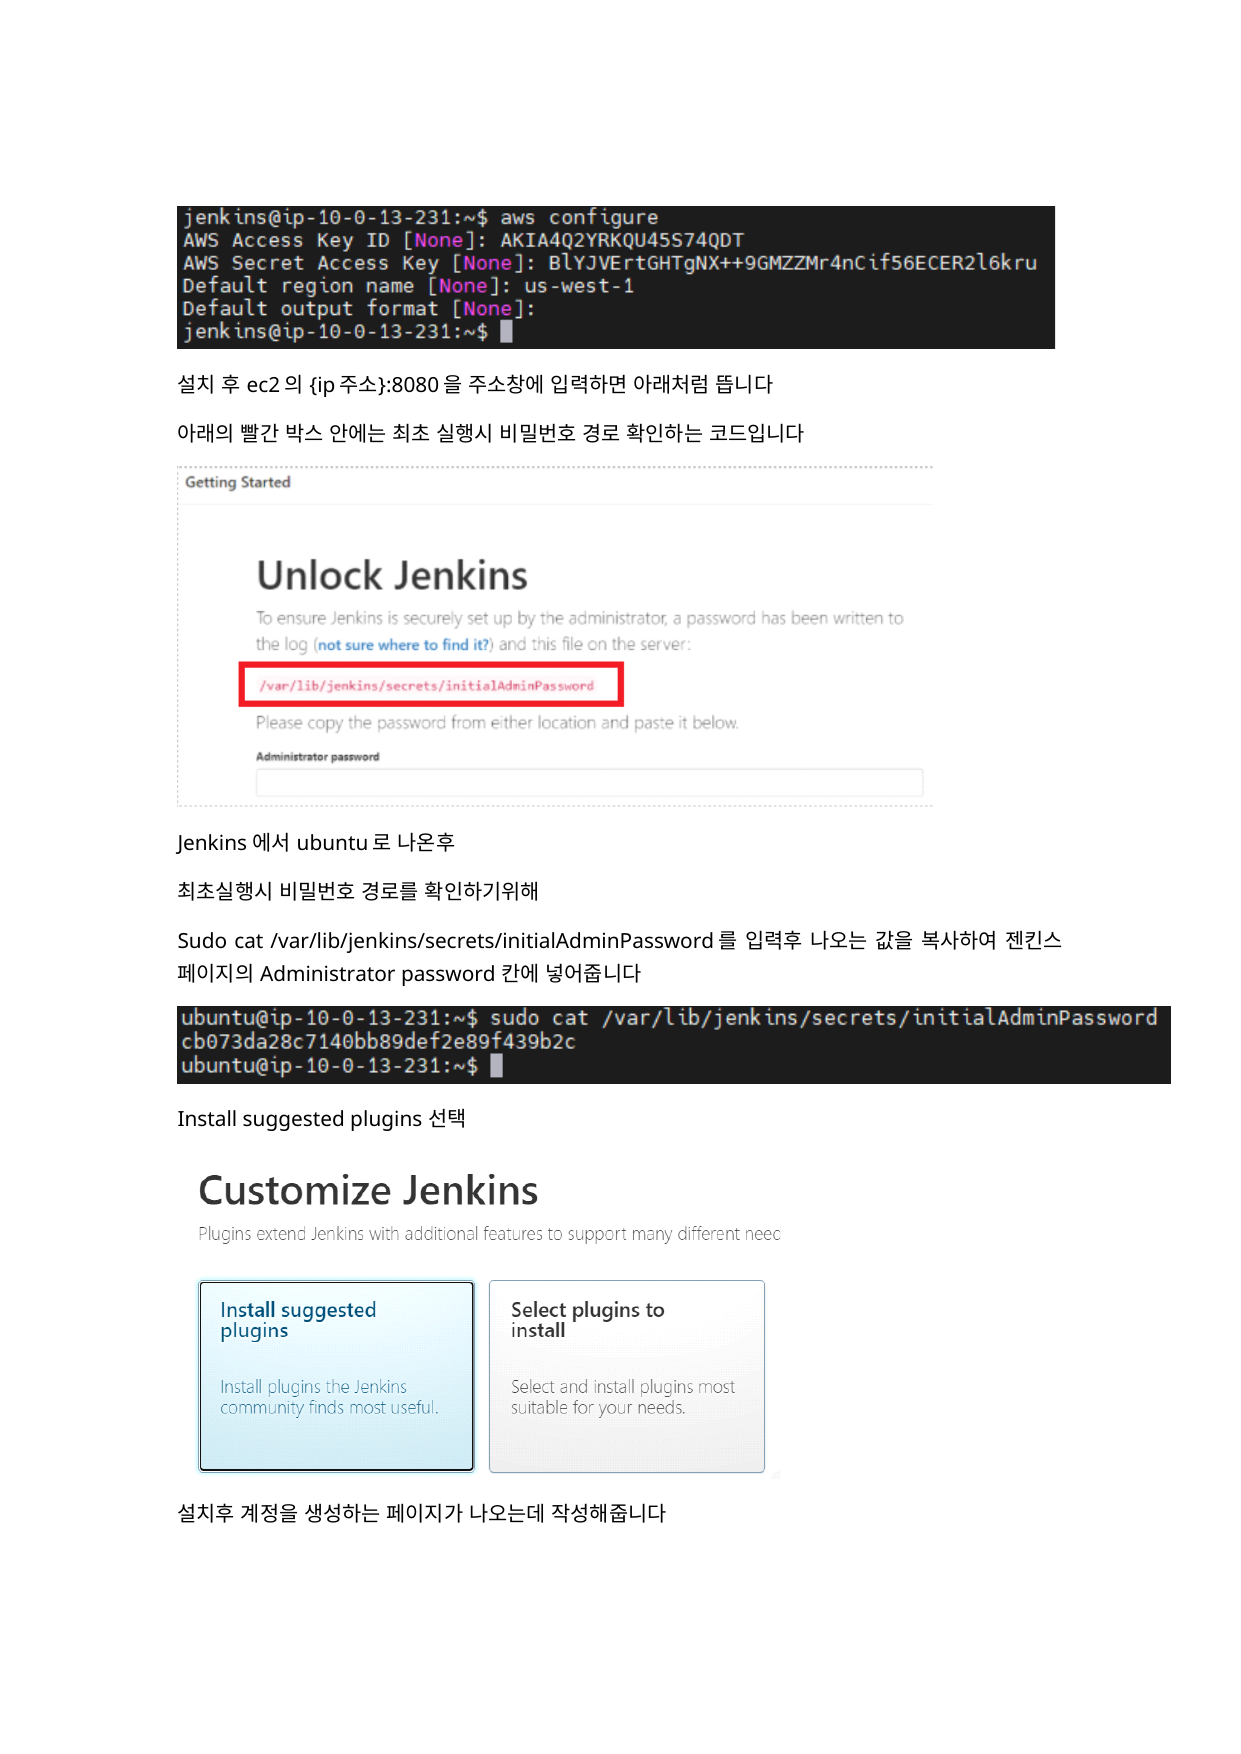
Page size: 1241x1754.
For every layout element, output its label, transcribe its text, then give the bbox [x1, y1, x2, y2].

text 아래의 빨간 박스 안에는 최초 실행시 비밀번호 경로 확인하는 코드입니다 [177, 417, 1063, 447]
text Install suggested plugins 선택 [177, 1102, 1063, 1133]
picture [177, 206, 1056, 349]
text 설치후 계정을 생성하는 페이지가 나오는데 작성해줍니다 [177, 1497, 1063, 1527]
text 최초실행시 비밀번호 경로를 확인하기위해 [177, 876, 1063, 906]
picture [177, 1151, 781, 1479]
text Sudo cat /var/lib/jenkins/secrets/initialAdminPassword를 입력후 나오는 값을 복사하여 젠킨스 페이지의 Administrator password 칸에 넣어줍니다 [177, 925, 1063, 988]
picture [177, 466, 934, 808]
text Jenkins 에서 ubuntu로 나온후 [177, 826, 1063, 856]
picture [177, 1006, 1171, 1084]
text 설치 후 ec2의 {ip주소}:8080을 주소창에 입력하면 아래처럼 뜹니다 [177, 368, 1063, 398]
